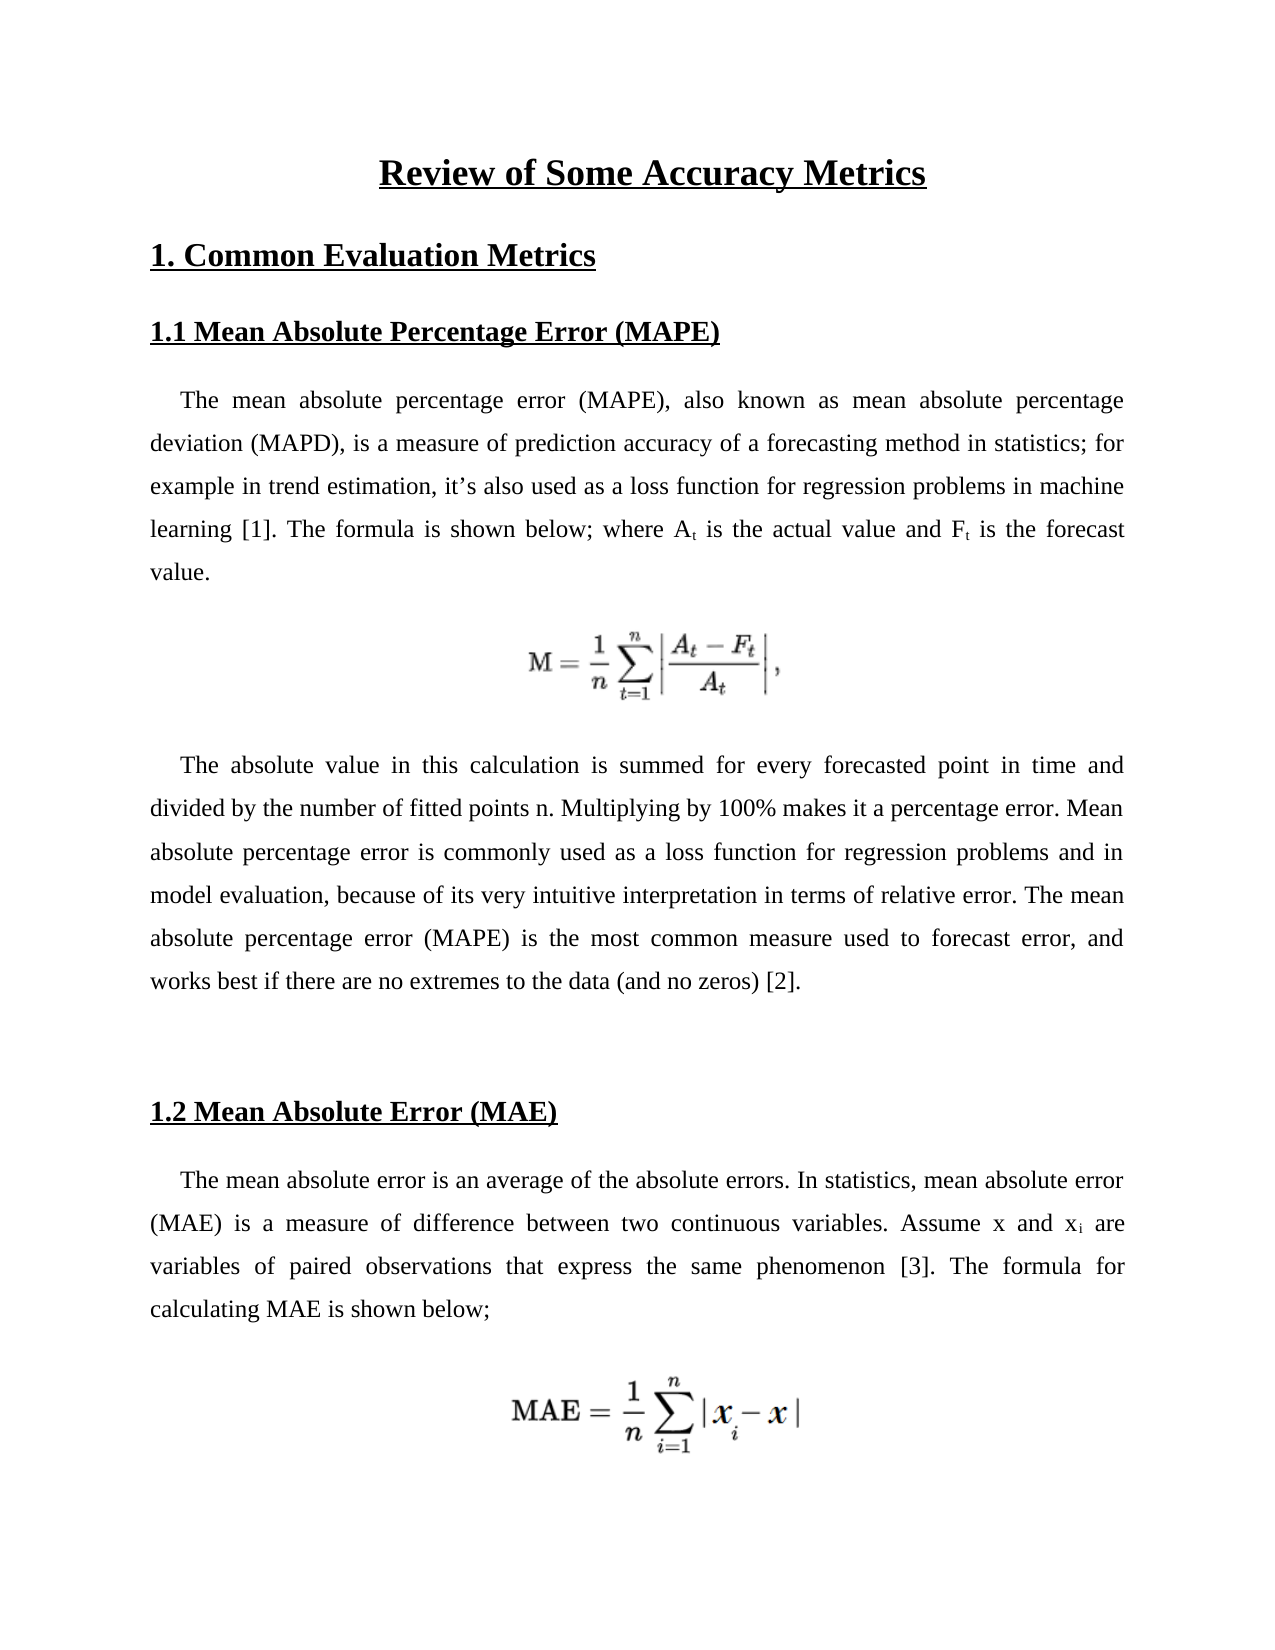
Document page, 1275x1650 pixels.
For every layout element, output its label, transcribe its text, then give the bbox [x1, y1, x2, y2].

text The absolute value in this calculation is summed for every forecasted point in time and divided by the number of fitted points n. Multiplying by 100% makes it a percentage error. Mean absolute percentage error is commonly used as a loss function for regression problems and in model evaluation, because of its very intuitive interpretation in terms of relative error. The mean absolute percentage error (MAPE) is the most common measure used to forecast error, and works best if there are no extremes to the data (and no zeros) [2]. [150, 750, 1125, 995]
title Review of Some Accuracy Metrics [150, 150, 1125, 193]
text The mean absolute error is an average of the absolute errors. In statistics, mean absolute error (MAE) is a measure of difference between two continuous variables. Assume x and xi are variables of paired observations that express the same phenomenon [3]. The formula for calculating MAE is shown below; [150, 1165, 1125, 1323]
picture [500, 1358, 805, 1470]
subtitle 1.2 Mean Absolute Error (MAE) [150, 1094, 1125, 1127]
picture [523, 621, 782, 716]
text The mean absolute percentage error (MAPE), also known as mean absolute percentage deviation (MAPD), is a measure of prediction accuracy of a forecasting method in statistics; for example in trend estimation, it’s also used as a loss function for regression problems in machine learning [1]. The formula is shown below; where At is the actual value and Ft is the forecast value. [150, 385, 1125, 586]
subtitle 1.1 Mean Absolute Percentage Error (MAPE) [150, 314, 1125, 347]
subtitle 1. Common Evaluation Metrics [150, 236, 1125, 274]
